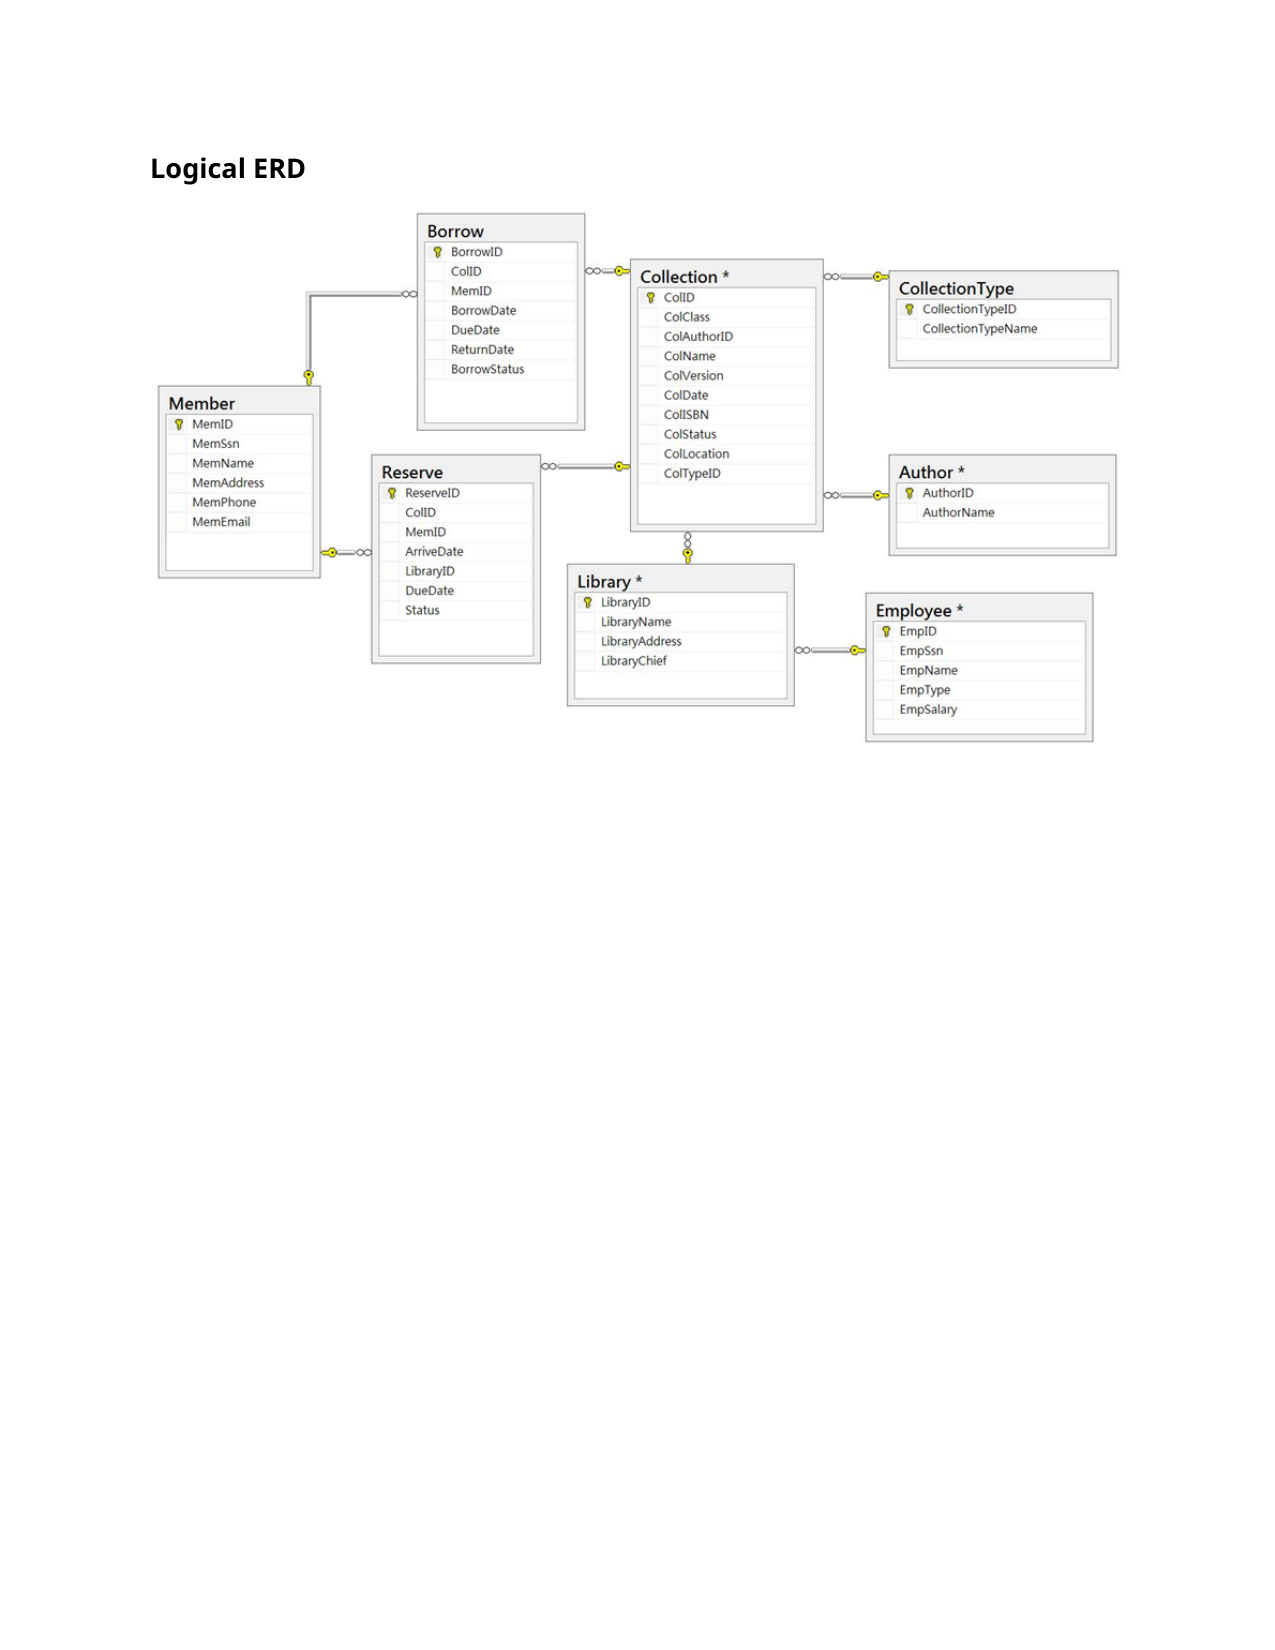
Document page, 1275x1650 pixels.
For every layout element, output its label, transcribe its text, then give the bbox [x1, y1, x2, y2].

picture [150, 192, 1125, 747]
subtitle Logical ERD [150, 150, 1125, 187]
